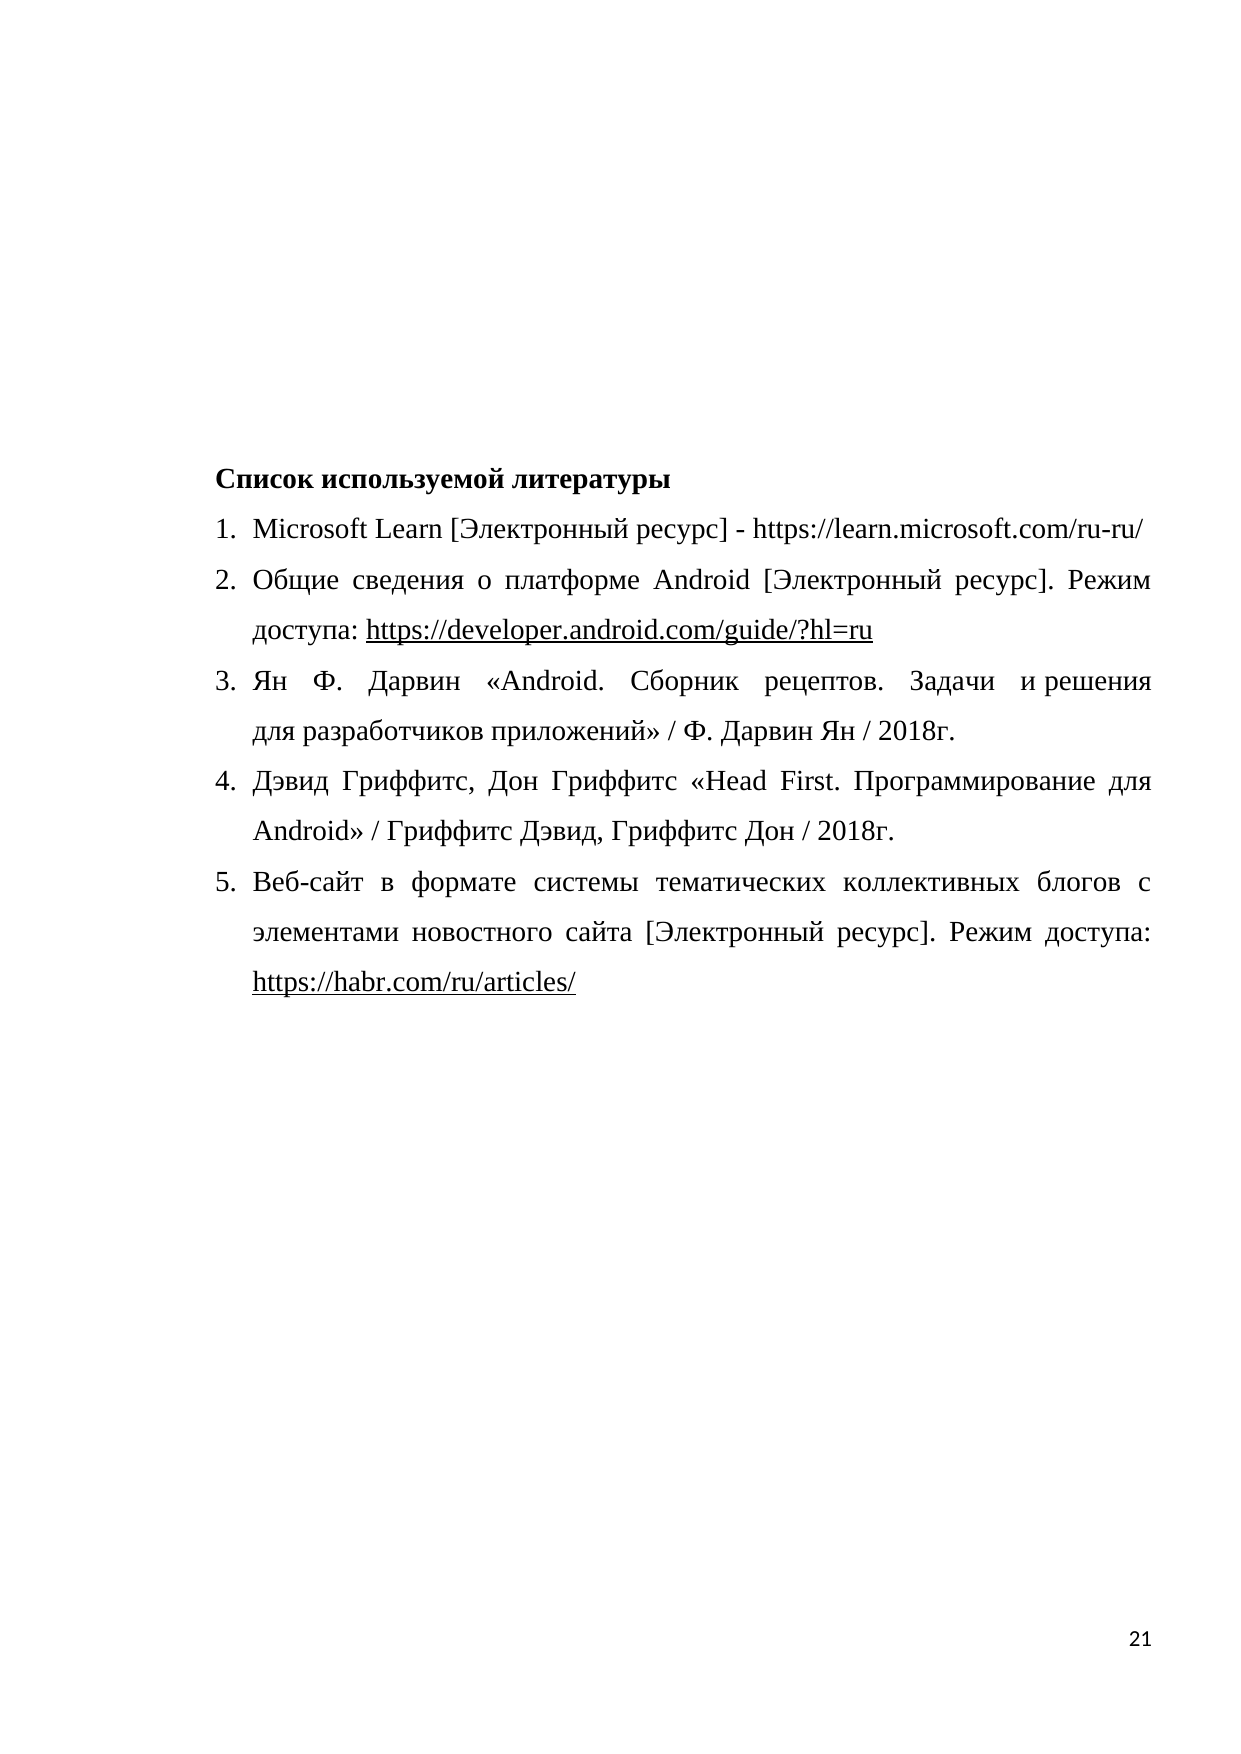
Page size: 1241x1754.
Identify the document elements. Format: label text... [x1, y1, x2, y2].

list Microsoft Learn [Электронный ресурс] - https://learn.microsoft.com/ru-ru/ [215, 512, 1152, 545]
subtitle Список используемой литературы [177, 461, 1152, 495]
list Дэвид Гриффитс, Дон Гриффитс «Head First. Программирование для Android» / Гриффитс Дэвид, Гриффитс Дон / 2018г. [215, 763, 1152, 847]
list Ян Ф. Дарвин «Android. Сборник рецептов. Задачи и решения для разработчиков приложений» / Ф. Дарвин Ян / 2018г. [215, 663, 1152, 746]
list Общие сведения о платформе Android [Электронный ресурс]. Режим доступа: https://developer.android.com/guide/?hl=ru [215, 562, 1152, 646]
list Веб-сайт в формате системы тематических коллективных блогов с элементами новостного сайта [Электронный ресурс]. Режим доступа: https://habr.com/ru/articles/ [215, 864, 1152, 998]
